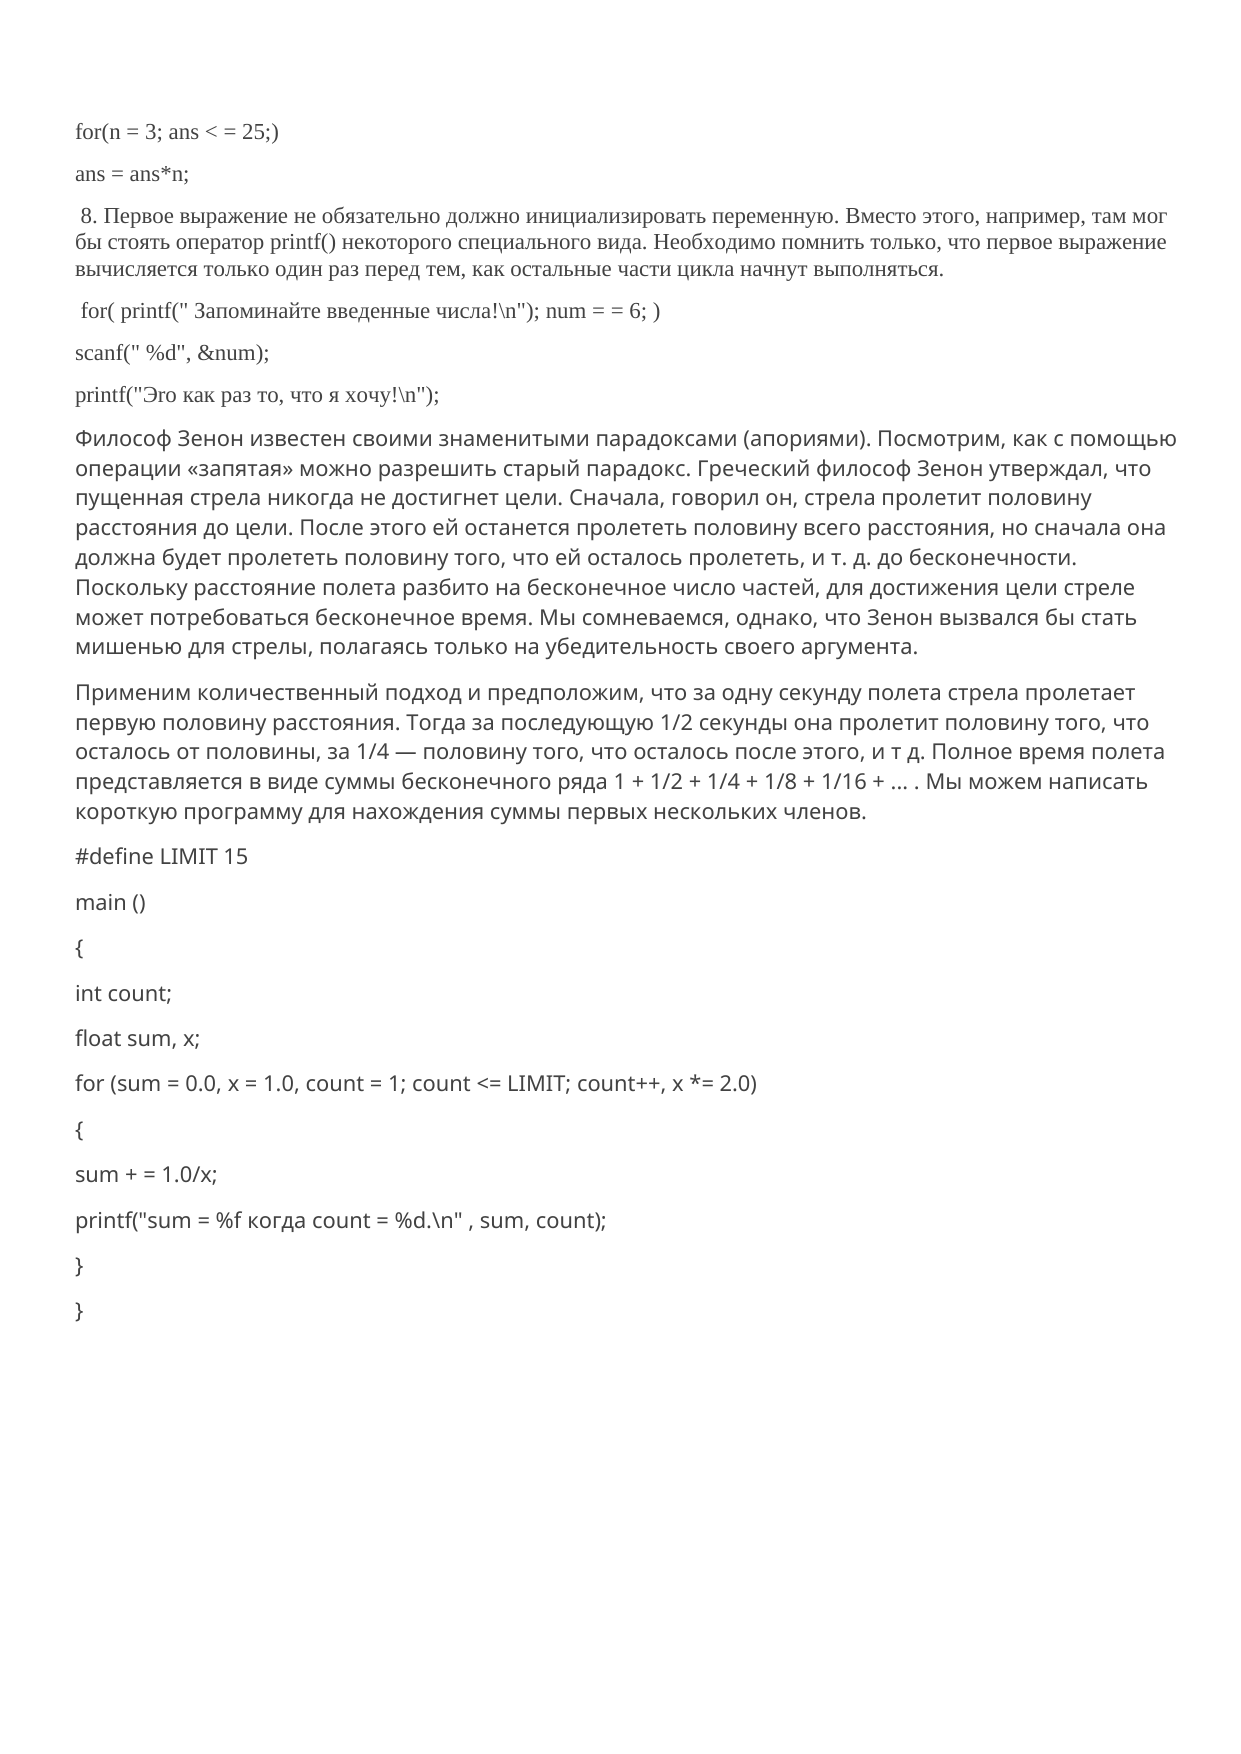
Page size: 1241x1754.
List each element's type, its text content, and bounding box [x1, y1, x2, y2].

text scanf(" %d", &num); [75, 339, 1180, 365]
text Применим количественный подход и предположим, что за одну секунду полета стрела пролетает первую половину расстояния. Тогда за последующую 1/2 секунды она пролетит половину того, что осталось от половины, за 1/4 — половину того, что осталось после этого, и т д. Полное время полета представляется в виде суммы бесконечного ряда 1 + 1/2 + 1/4 + 1/8 + 1/16 + ... . Мы можем написать короткую программу для нахождения суммы первых нескольких членов. [75, 677, 1180, 826]
text Философ Зенон известен своими знаменитыми парадоксами (апориями). Посмотрим, как с помощью операции «запятая» можно разрешить старый парадокс. Греческий философ Зенон утверждал, что пущенная стрела никогда не достигнет цели. Сначала, говорил он, стрела пролетит половину расстояния до цели. После этого ей останется пролететь половину всего расстояния, но сначала она должна будет пролететь половину того, что ей осталось пролететь, и т. д. до бесконечности. Поскольку расстояние полета разбито на бесконечное число частей, для достижения цели стреле может потребоваться бесконечное время. Мы сомневаемся, однако, что Зенон вызвался бы стать мишенью для стрелы, полагаясь только на убедительность своего аргумента. [75, 423, 1180, 661]
text for(n = 3; ans < = 25;) [75, 118, 1180, 144]
text for (sum = 0.0, x = 1.0, count = 1; count <= LIMIT; count++, x *= 2.0) [75, 1068, 1180, 1098]
text printf("Эro как раз то, что я хочу!\n"); [75, 381, 1180, 407]
text #define LIMIT 15 [75, 841, 1180, 871]
text sum + = 1.0/x; [75, 1159, 1180, 1189]
text printf("sum = %f когда count = %d.\n" , sum, count); [75, 1204, 1180, 1234]
text main () [75, 887, 1180, 916]
text int count; [75, 977, 1180, 1007]
text for( printf(" Запоминайте введенные числа!\n"); num = = 6; ) [75, 297, 1180, 323]
text float sum, x; [75, 1023, 1180, 1053]
text } [75, 1295, 1180, 1325]
text ans = ans*n; [75, 160, 1180, 186]
text { [75, 1114, 1180, 1143]
text 8. Первое выражение не обязательно должно инициализировать переменную. Вместо этого, например, там мог бы стоять оператор printf() некоторого специального вида. Необходимо помнить только, что первое выражение вычисляется только один раз перед тем, как остальные части цикла начнут выполняться. [75, 202, 1180, 281]
text } [75, 1250, 1180, 1280]
text { [75, 932, 1180, 962]
